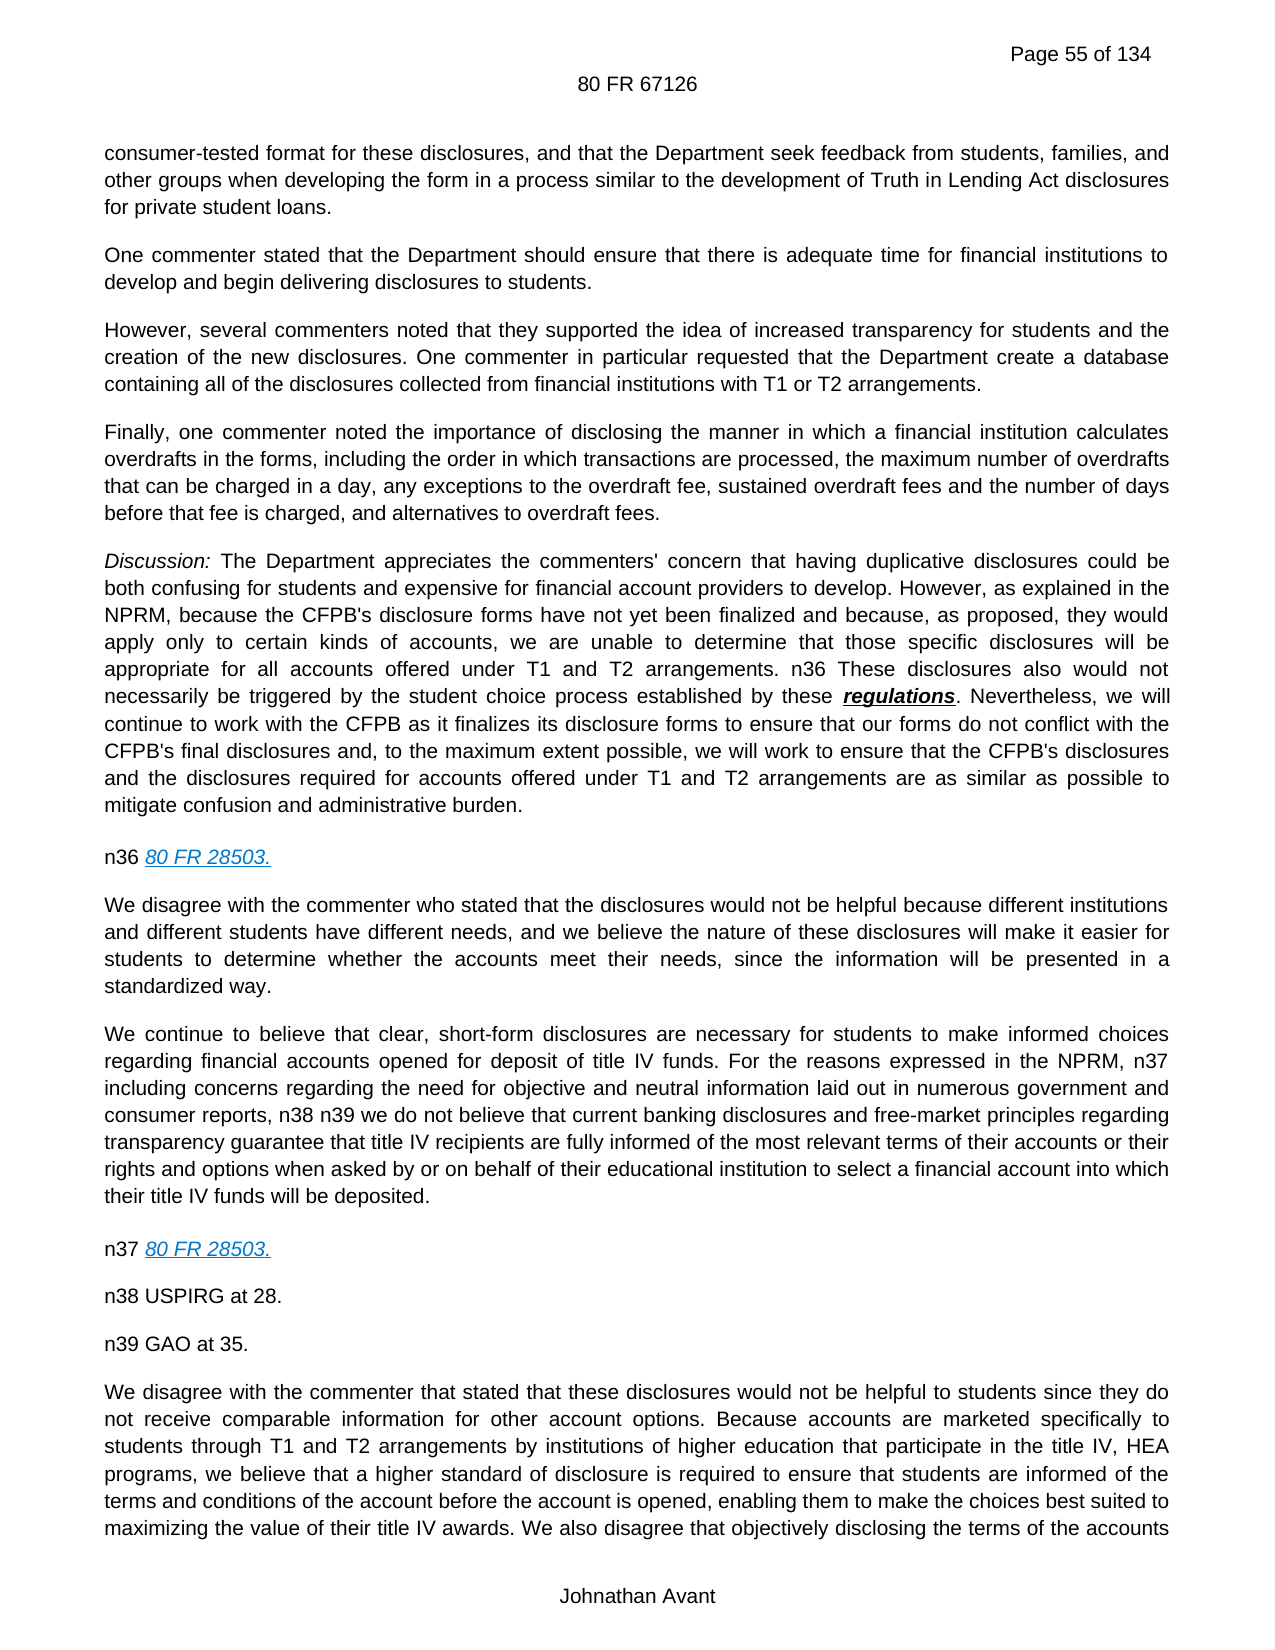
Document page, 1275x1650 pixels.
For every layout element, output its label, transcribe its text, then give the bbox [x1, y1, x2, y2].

text We continue to believe that clear, short-form disclosures are necessary for students to make informed choices regarding financial accounts opened for deposit of title IV funds. For the reasons expressed in the NPRM, n37 including concerns regarding the need for objective and neutral information laid out in numerous government and consumer reports, n38 n39 we do not believe that current banking disclosures and free-market principles regarding transparency guarantee that title IV recipients are fully informed of the most relevant terms of their accounts or their rights and options when asked by or on behalf of their educational institution to select a financial account into which their title IV funds will be deposited. [104, 1019, 1171, 1208]
text n37 80 FR 28503. [104, 1233, 1171, 1260]
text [104, 1377, 1171, 1539]
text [104, 137, 1171, 219]
text Discussion: The Department appreciates the commenters' concern that having duplicative disclosures could be both confusing for students and expensive for financial account providers to develop. However, as explained in the NPRM, because the CFPB's disclosure forms have not yet been finalized and because, as proposed, they would apply only to certain kinds of accounts, we are unable to determine that those specific disclosures will be appropriate for all accounts offered under T1 and T2 arrangements. n36 These disclosures also would not necessarily be triggered by the student choice process established by these regulations. Nevertheless, we will continue to work with the CFPB as it finalizes its disclosure forms to ensure that our forms do not conflict with the CFPB's final disclosures and, to the maximum extent possible, we will work to ensure that the CFPB's disclosures and the disclosures required for accounts offered under T1 and T2 arrangements are as similar as possible to mitigate confusion and administrative burden. [104, 546, 1171, 817]
text n39 GAO at 35. [104, 1329, 1171, 1356]
text We disagree with the commenter who stated that the disclosures would not be helpful because different institutions and different students have different needs, and we believe the nature of these disclosures will make it easier for students to determine whether the accounts meet their needs, since the information will be presented in a standardized way. [104, 889, 1171, 998]
text n36 80 FR 28503. [104, 842, 1171, 869]
text n38 USPIRG at 28. [104, 1281, 1171, 1308]
text One commenter stated that the Department should ensure that there is adequate time for financial institutions to develop and begin delivering disclosures to students. [104, 239, 1171, 294]
text Finally, one commenter noted the importance of disclosing the manner in which a financial institution calculates overdrafts in the forms, including the order in which transactions are processed, the maximum number of overdrafts that can be charged in a day, any exceptions to the overdraft fee, sustained overdraft fees and the number of days before that fee is charged, and alternatives to overdraft fees. [104, 417, 1171, 525]
text However, several commenters noted that they supported the idea of increased transparency for students and the creation of the new disclosures. One commenter in particular requested that the Department create a database containing all of the disclosures collected from financial institutions with T1 or T2 arrangements. [104, 314, 1171, 396]
